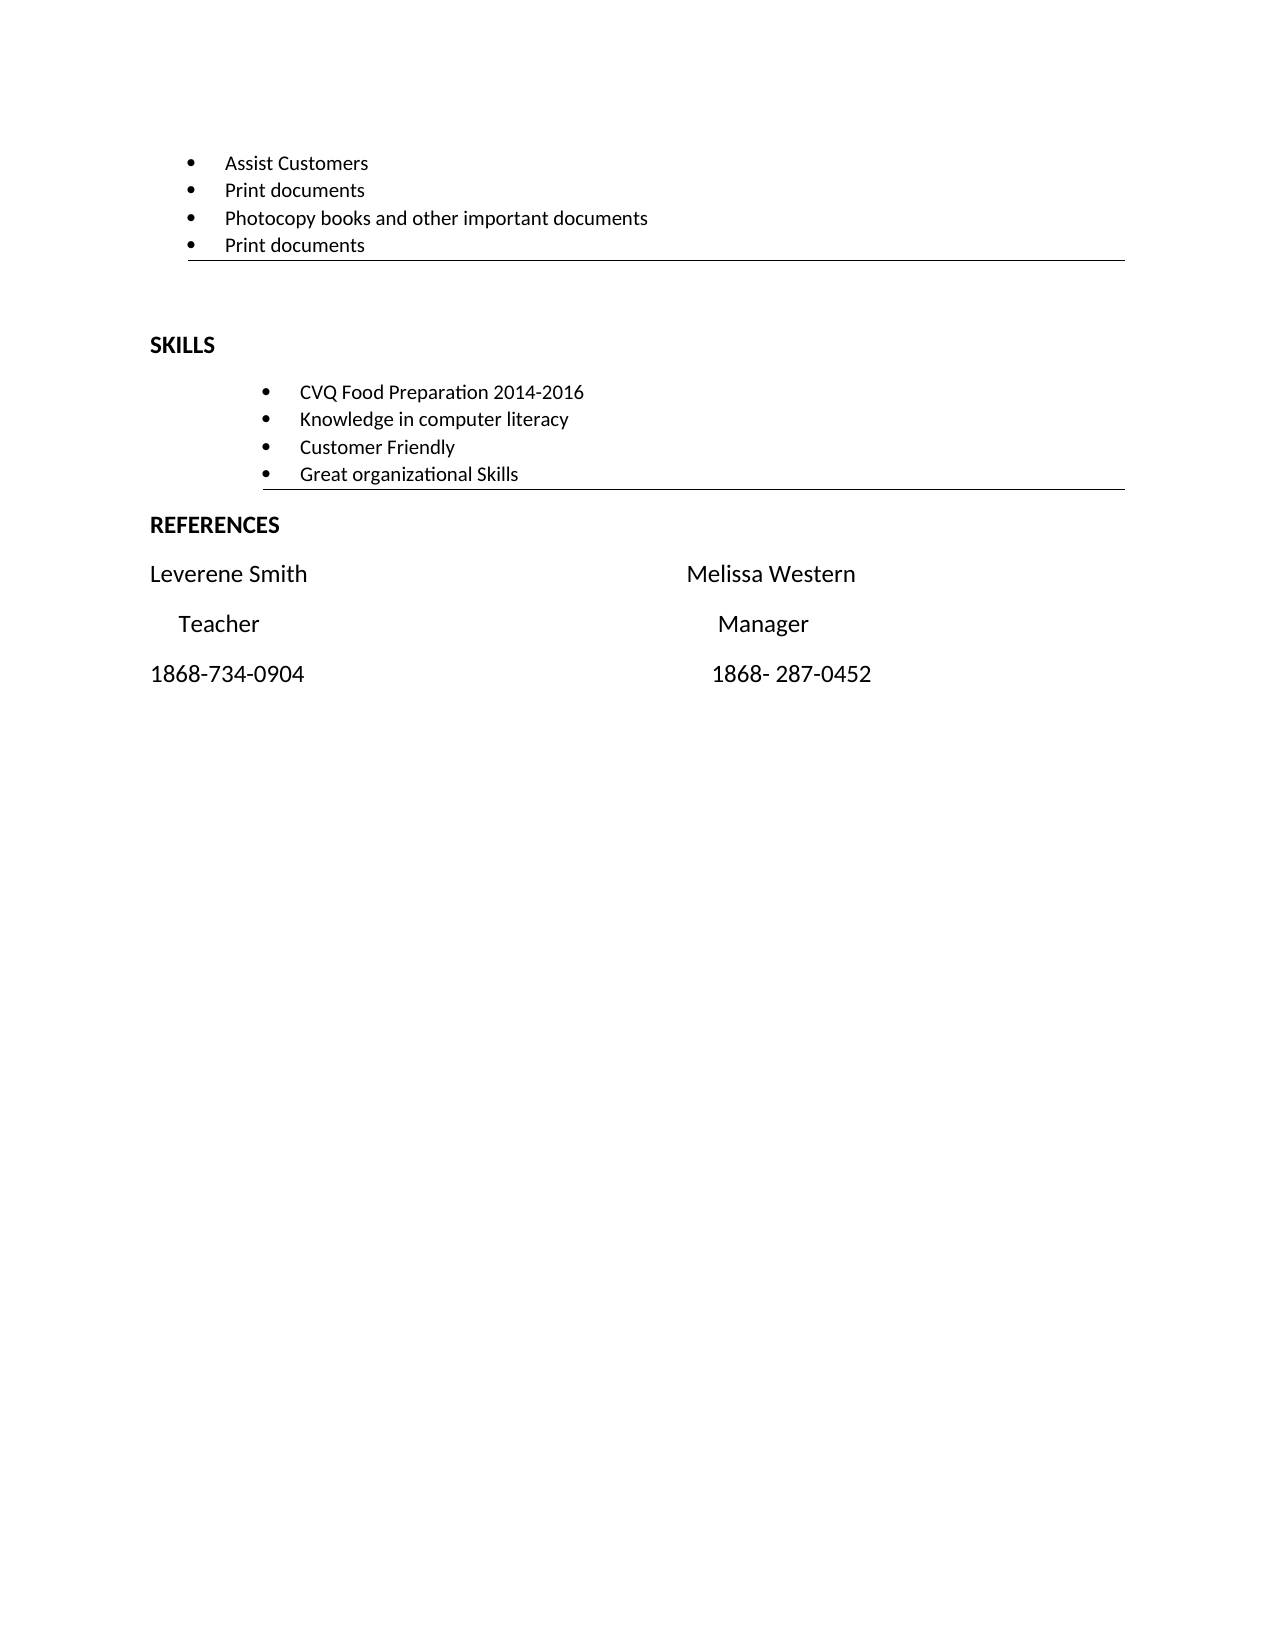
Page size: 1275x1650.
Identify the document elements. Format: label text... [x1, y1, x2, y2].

list Leverene Smith Melissa Western [150, 558, 1125, 589]
list Print documents [187, 232, 1125, 261]
list Assist Customers [187, 150, 1125, 175]
list Knowledge in computer literacy [262, 406, 1125, 432]
list Great organizational Skills [262, 461, 1125, 490]
list 1868-734-0904 1868- 287-0452 [150, 658, 1125, 688]
list SKILLS [150, 329, 1125, 360]
list Photocopy books and other important documents [187, 205, 1125, 230]
list Customer Friendly [262, 434, 1125, 459]
list CVQ Food Preparation 2014-2016 [262, 379, 1125, 404]
list Print documents [187, 177, 1125, 203]
list Teacher Manager [150, 608, 1125, 639]
list REFERENCES [150, 509, 1125, 539]
